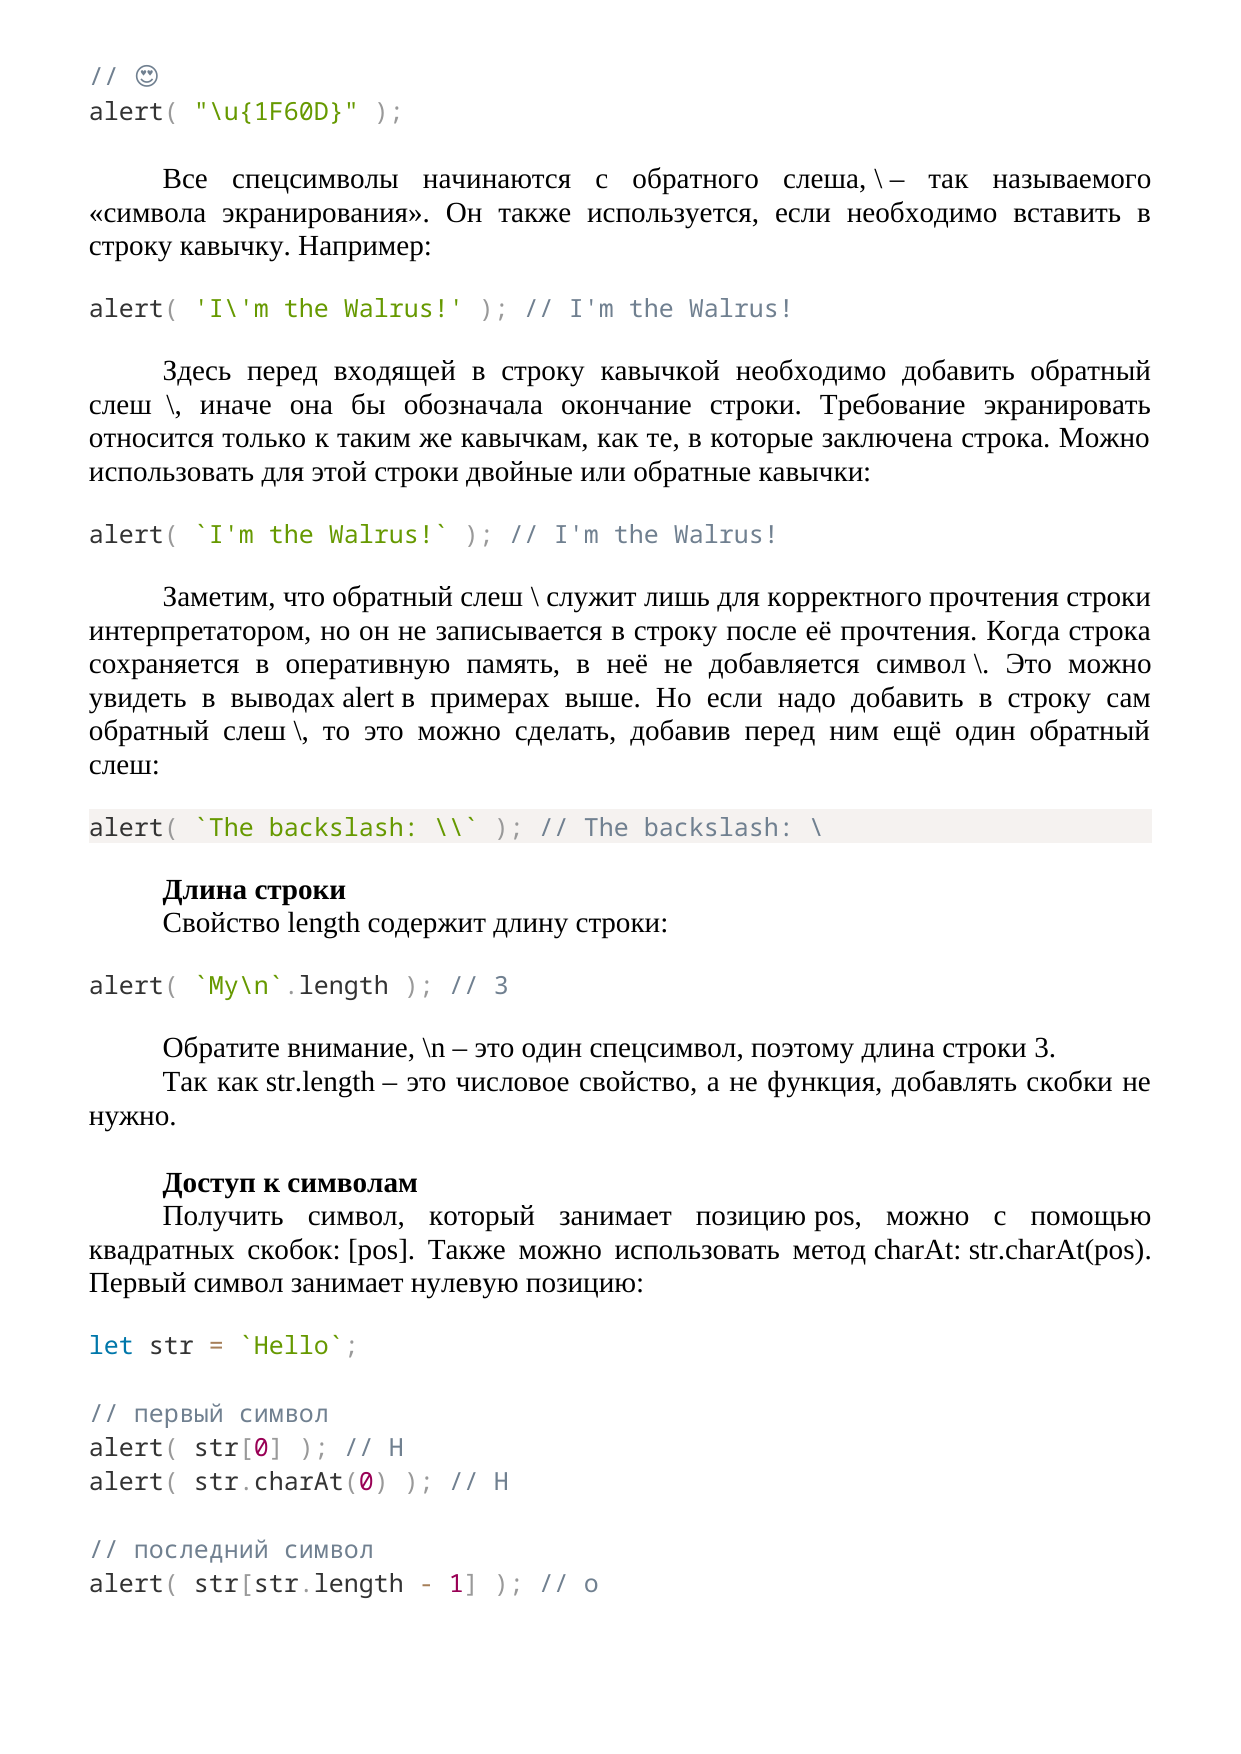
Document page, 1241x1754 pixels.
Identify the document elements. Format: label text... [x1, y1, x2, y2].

text Обратите внимание, \n – это один спецсимвол, поэтому длина строки 3. [89, 1031, 1152, 1064]
text alert( `My\n`.length ); // 3 [89, 968, 1152, 1002]
text Свойство length содержит длину строки: [89, 906, 1152, 939]
text alert( `I'm the Walrus!` ); // I'm the Walrus! [89, 516, 1152, 550]
text alert( 'I\'m the Walrus!' ); // I'm the Walrus! [89, 291, 1152, 325]
text // 😍 [89, 59, 1152, 93]
text alert( `The backslash: \\` ); // The backslash: \ [89, 809, 1152, 843]
text Длина строки [89, 872, 1152, 906]
text alert( str.charAt(0) ); // H [89, 1464, 1152, 1498]
text Заметим, что обратный слеш \ служит лишь для корректного прочтения строки интерпретатором, но он не записывается в строку после её прочтения. Когда строка сохраняется в оперативную память, в неё не добавляется символ \. Это можно увидеть в выводах alert в примерах выше. Но если надо добавить в строку сам обратный слеш \, то это можно сделать, добавив перед ним ещё один обратный слеш: [89, 579, 1152, 780]
text Здесь перед входящей в строку кавычкой необходимо добавить обратный слеш \, иначе она бы обозначала окончание строки. Требование экранировать относится только к таким же кавычкам, как те, в которые заключена строка. Можно использовать для этой строки двойные или обратные кавычки: [89, 353, 1152, 488]
text alert( str[str.length - 1] ); // o [89, 1566, 1152, 1600]
text let str = `Hello`; [89, 1328, 1152, 1362]
text Так как str.length – это числовое свойство, а не функция, добавлять скобки не нужно. [89, 1064, 1152, 1131]
text Все спецсимволы начинаются с обратного слеша, \ – так называемого «символа экранирования». Он также используется, если необходимо вставить в строку кавычку. Например: [89, 161, 1152, 262]
text // последний символ [89, 1532, 1152, 1566]
text alert( str[0] ); // H [89, 1430, 1152, 1464]
text alert( "\u{1F60D}" ); [89, 93, 1152, 127]
text Доступ к символам [89, 1165, 1152, 1198]
text // первый символ [89, 1396, 1152, 1430]
text Получить символ, который занимает позицию pos, можно с помощью квадратных скобок: [pos]. Также можно использовать метод charAt: str.charAt(pos). Первый символ занимает нулевую позицию: [89, 1198, 1152, 1299]
